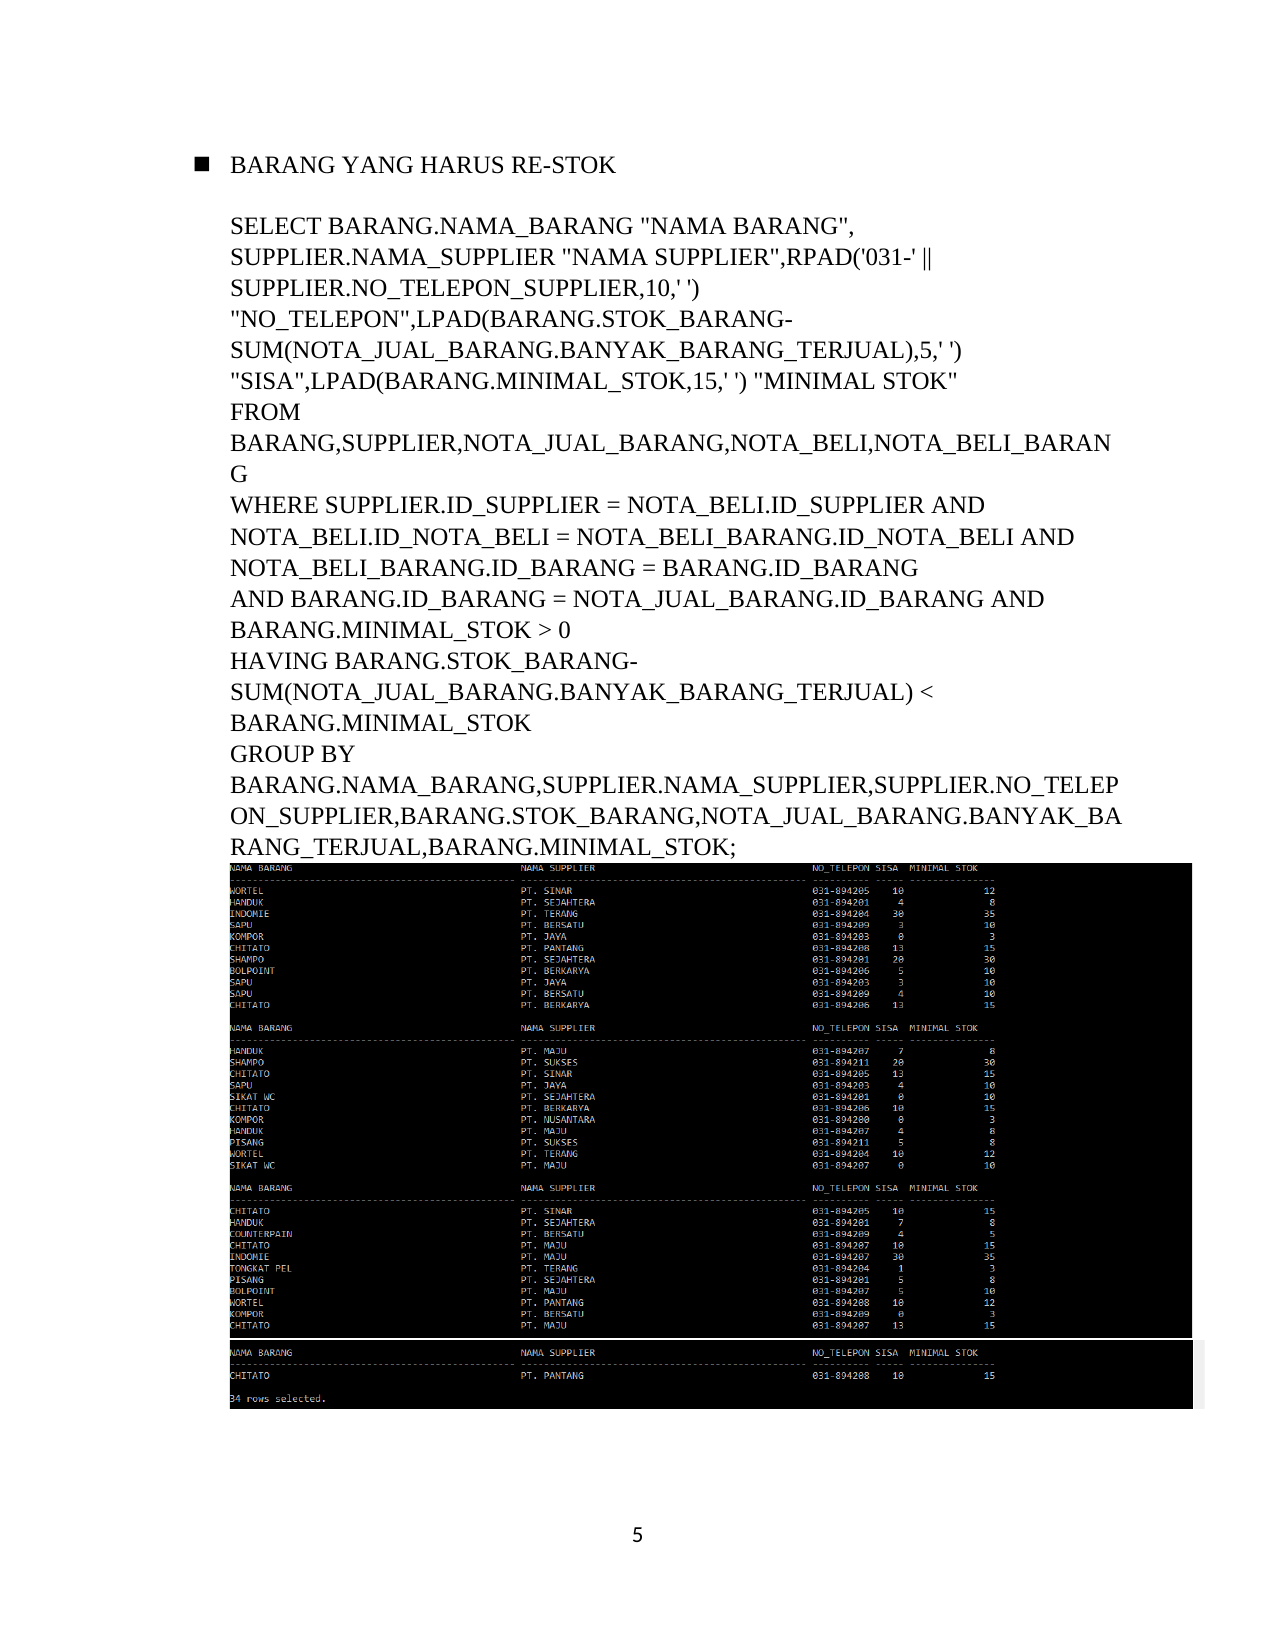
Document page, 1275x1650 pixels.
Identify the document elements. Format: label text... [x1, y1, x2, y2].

list SELECT BARANG.NAMA_BARANG "NAMA BARANG", SUPPLIER.NAMA_SUPPLIER "NAMA SUPPLIER",RPAD('031-' || SUPPLIER.NO_TELEPON_SUPPLIER,10,' ') "NO_TELEPON",LPAD(BARANG.STOK_BARANG-SUM(NOTA_JUAL_BARANG.BANYAK_BARANG_TERJUAL),5,' ') "SISA",LPAD(BARANG.MINIMAL_STOK,15,' ') "MINIMAL STOK" [230, 211, 1125, 395]
list HAVING BARANG.STOK_BARANG-SUM(NOTA_JUAL_BARANG.BANYAK_BARANG_TERJUAL) < BARANG.MINIMAL_STOK [230, 646, 1125, 737]
list AND BARANG.ID_BARANG = NOTA_JUAL_BARANG.ID_BARANG AND BARANG.MINIMAL_STOK > 0 [230, 584, 1125, 643]
list BARANG YANG HARUS RE-STOK [192, 150, 1125, 209]
list FROM BARANG,SUPPLIER,NOTA_JUAL_BARANG,NOTA_BELI,NOTA_BELI_BARANG [230, 397, 1125, 488]
picture [229, 863, 1193, 1338]
list GROUP BY BARANG.NAMA_BARANG,SUPPLIER.NAMA_SUPPLIER,SUPPLIER.NO_TELEPON_SUPPLIER,BARANG.STOK_BARANG,NOTA_JUAL_BARANG.BANYAK_BARANG_TERJUAL,BARANG.MINIMAL_STOK; [230, 739, 1125, 861]
list WHERE SUPPLIER.ID_SUPPLIER = NOTA_BELI.ID_SUPPLIER AND NOTA_BELI.ID_NOTA_BELI = NOTA_BELI_BARANG.ID_NOTA_BELI AND NOTA_BELI_BARANG.ID_BARANG = BARANG.ID_BARANG [230, 491, 1125, 581]
picture [229, 1340, 1205, 1409]
